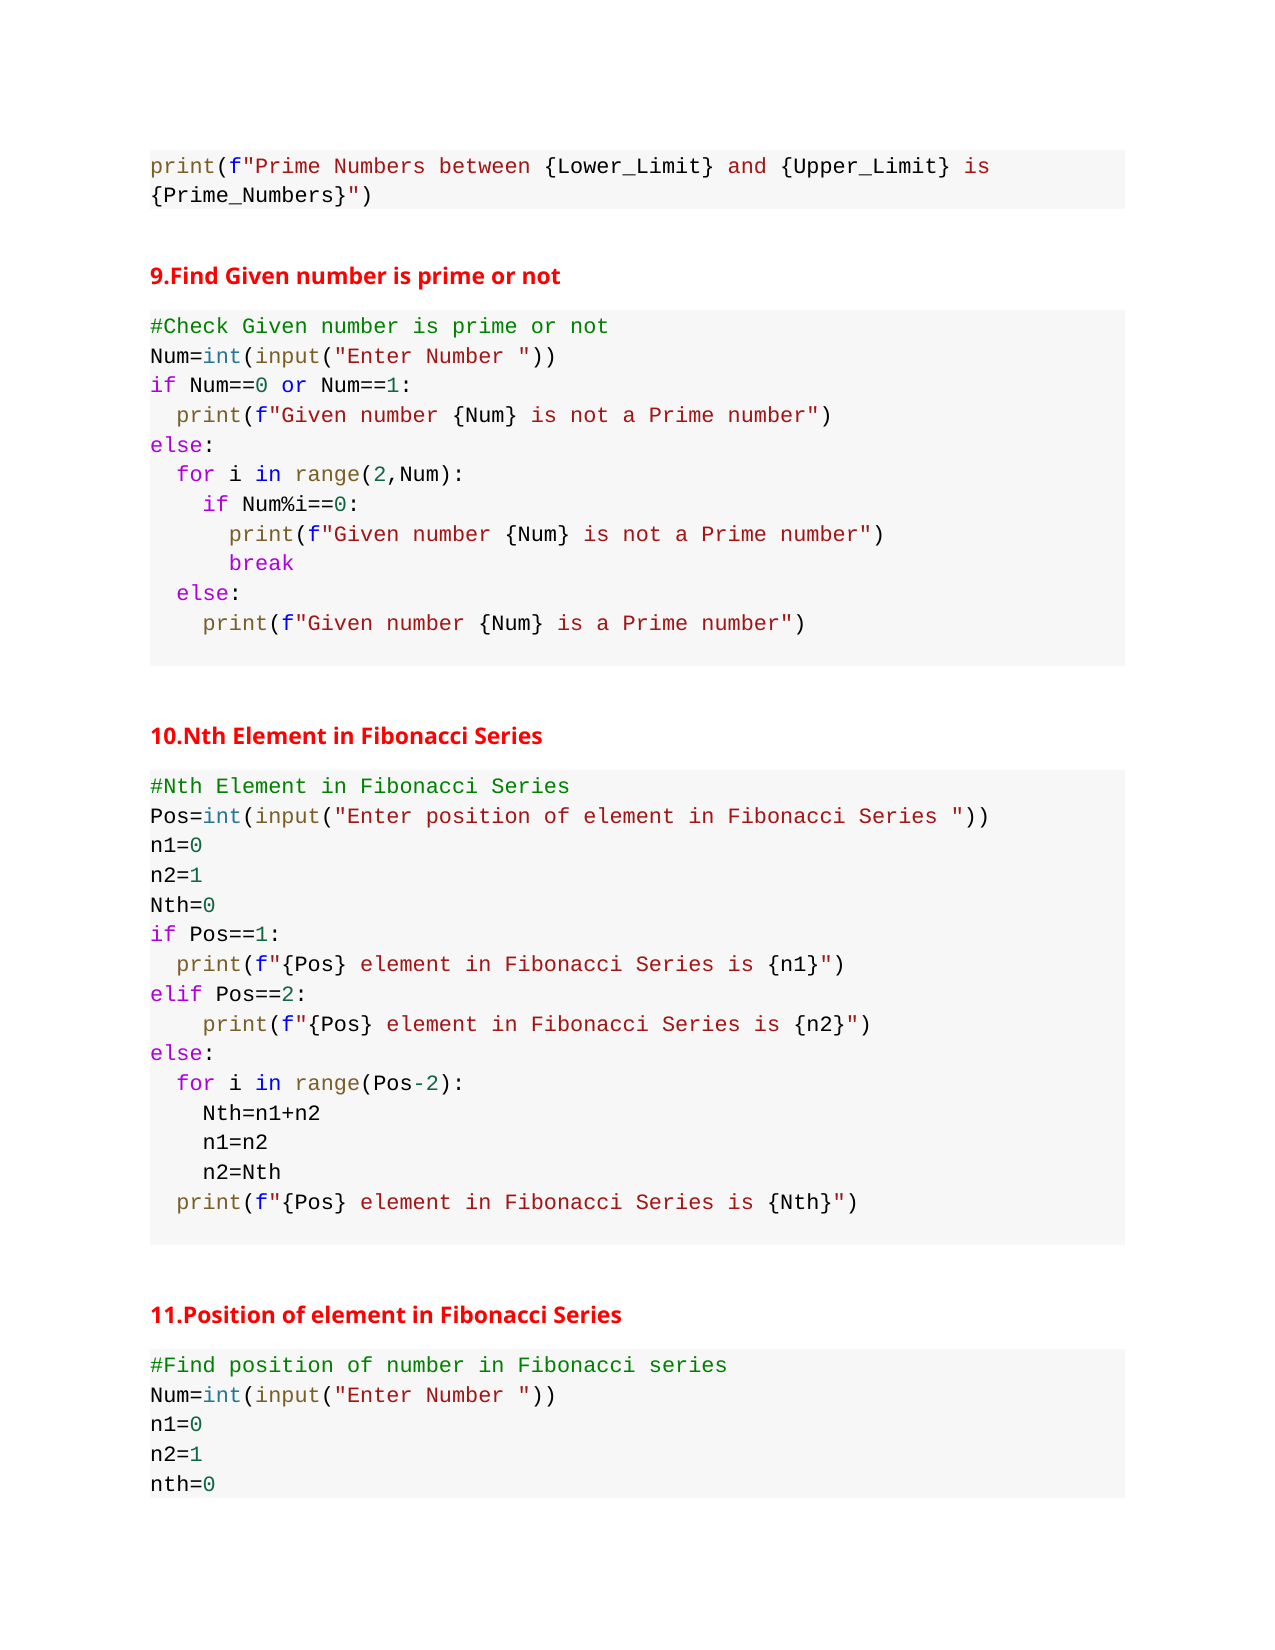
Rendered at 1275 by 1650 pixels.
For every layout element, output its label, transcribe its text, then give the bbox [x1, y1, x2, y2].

text 10.Nth Element in Fibonacci Series [150, 720, 1125, 751]
text print(f"Given number {Num} is not a Prime number") [150, 399, 1125, 429]
text for i in range(Pos-2): [150, 1067, 1125, 1097]
text else: [150, 1037, 1125, 1067]
text 11.Position of element in Fibonacci Series [150, 1299, 1125, 1330]
text print(f"{Pos} element in Fibonacci Series is {n1}") [150, 948, 1125, 978]
text if Num%i==0: [150, 488, 1125, 518]
text Pos=int(input("Enter position of element in Fibonacci Series ")) [150, 800, 1125, 830]
text print(f"Given number {Num} is a Prime number") [150, 607, 1125, 637]
text Nth=0 [150, 889, 1125, 919]
text print(f"Prime Numbers between {Lower_Limit} and {Upper_Limit} is {Prime_Numbers}") [150, 150, 1125, 209]
text n1=0 [150, 830, 1125, 859]
text print(f"Given number {Num} is not a Prime number") [150, 518, 1125, 548]
text Num=int(input("Enter Number ")) [150, 340, 1125, 369]
text #Check Given number is prime or not [150, 310, 1125, 340]
text break [150, 548, 1125, 577]
text n1=n2 [150, 1127, 1125, 1156]
text n2=1 [150, 859, 1125, 889]
text print(f"{Pos} element in Fibonacci Series is {n2}") [150, 1008, 1125, 1037]
text for i in range(2,Num): [150, 459, 1125, 488]
text nth=0 [150, 1468, 1125, 1498]
text n2=1 [150, 1438, 1125, 1468]
text n2=Nth [150, 1156, 1125, 1186]
text else: [150, 429, 1125, 459]
text if Pos==1: [150, 919, 1125, 948]
text 9.Find Given number is prime or not [150, 260, 1125, 291]
text Num=int(input("Enter Number ")) [150, 1379, 1125, 1408]
text n1=0 [150, 1408, 1125, 1438]
text if Num==0 or Num==1: [150, 369, 1125, 399]
text #Find position of number in Fibonacci series [150, 1349, 1125, 1379]
text elif Pos==2: [150, 978, 1125, 1008]
text Nth=n1+n2 [150, 1097, 1125, 1127]
text #Nth Element in Fibonacci Series [150, 770, 1125, 800]
text print(f"{Pos} element in Fibonacci Series is {Nth}") [150, 1186, 1125, 1216]
text else: [150, 577, 1125, 607]
